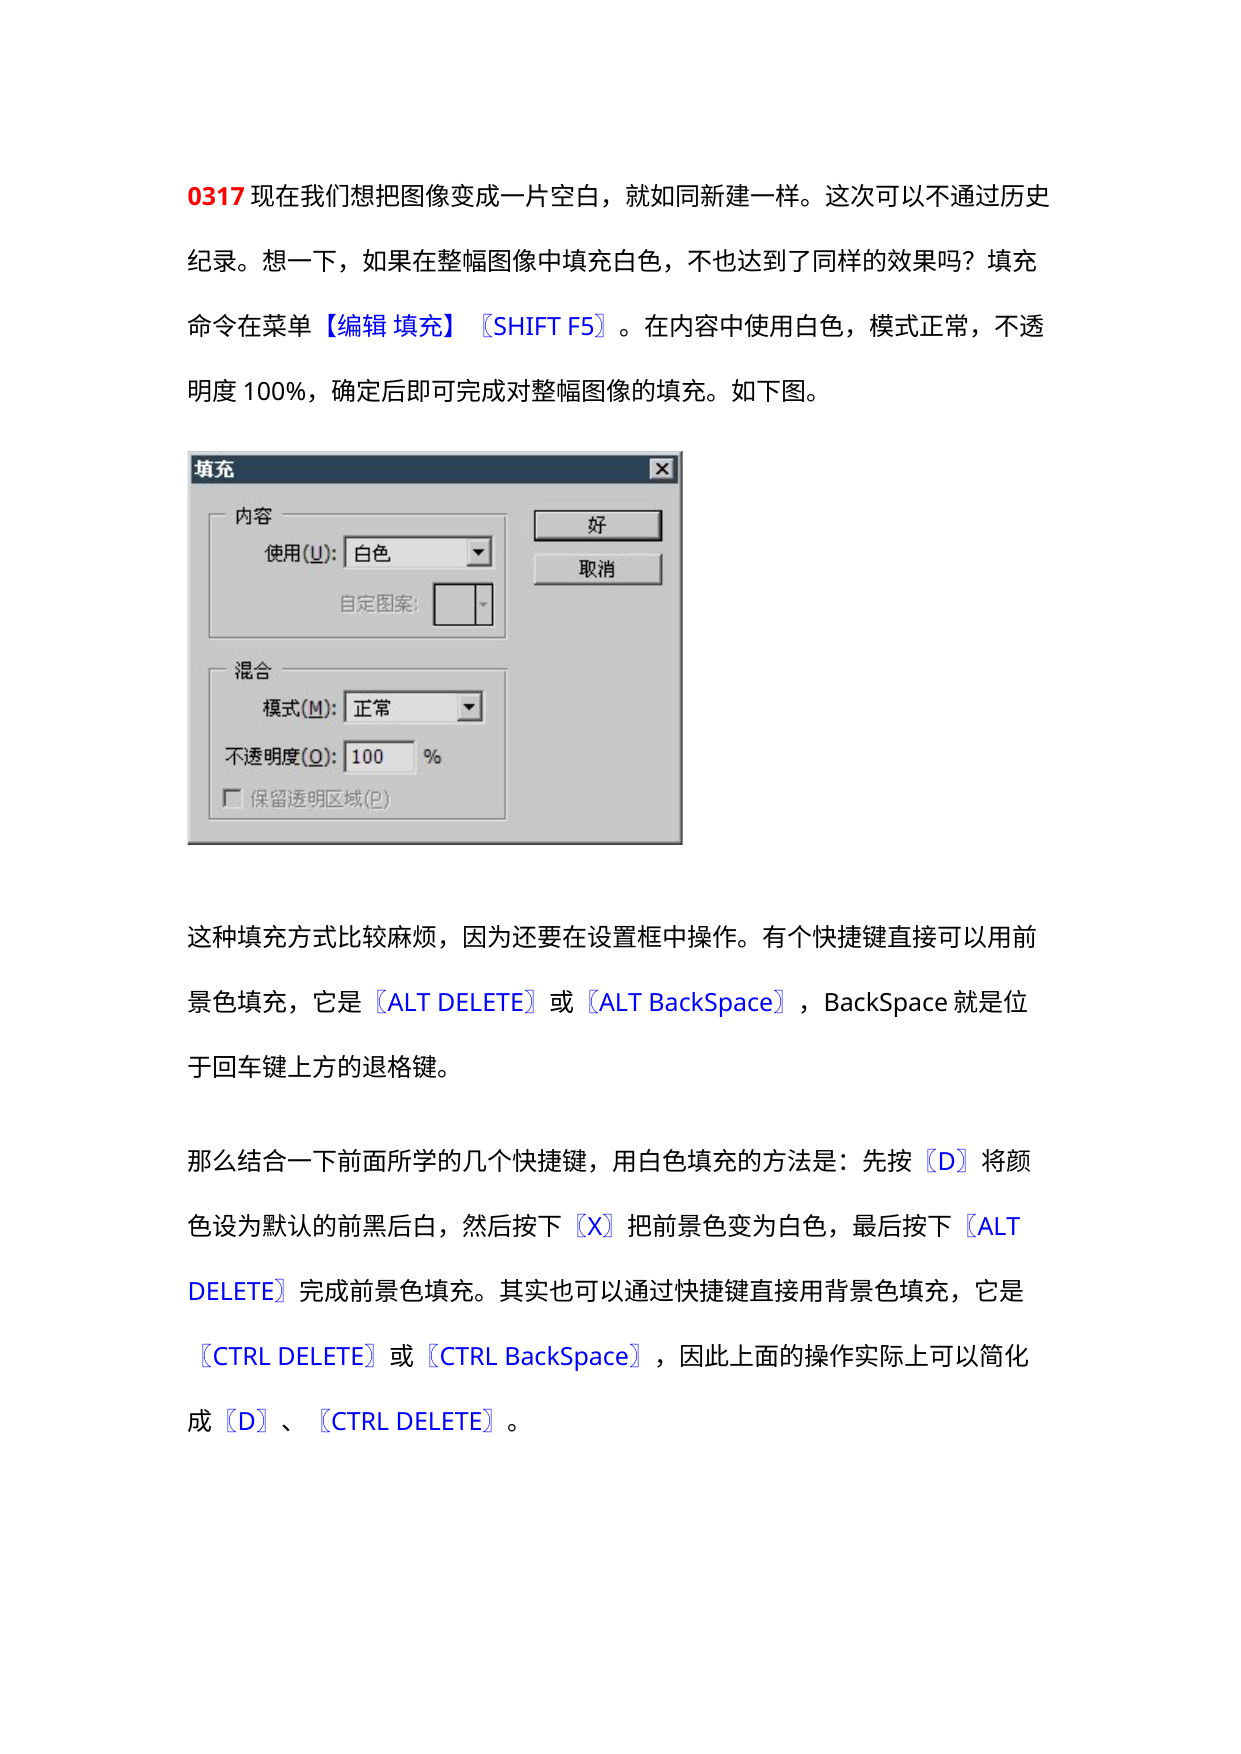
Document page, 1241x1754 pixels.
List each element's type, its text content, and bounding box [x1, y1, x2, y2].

text 这种填充方式比较麻烦，因为还要在设置框中操作。有个快捷键直接可以用前景色填充，它是〖ALT DELETE〗或〖ALT BackSpace〗，BackSpace就是位于回车键上方的退格键。 [187, 903, 1053, 1098]
text 0317现在我们想把图像变成一片空白，就如同新建一样。这次可以不通过历史纪录。想一下，如果在整幅图像中填充白色，不也达到了同样的效果吗？填充命令在菜单【编辑 填充】〖SHIFT F5〗。在内容中使用白色，模式正常，不透明度100%，确定后即可完成对整幅图像的填充。如下图。 [187, 162, 1053, 422]
text 那么结合一下前面所学的几个快捷键，用白色填充的方法是：先按〖D〗将颜色设为默认的前黑后白，然后按下〖X〗把前景色变为白色，最后按下〖ALT DELETE〗完成前景色填充。其实也可以通过快捷键直接用背景色填充，它是〖CTRL DELETE〗或〖CTRL BackSpace〗，因此上面的操作实际上可以简化成〖D〗、〖CTRL DELETE〗。 [187, 1127, 1053, 1452]
picture [187, 451, 683, 845]
